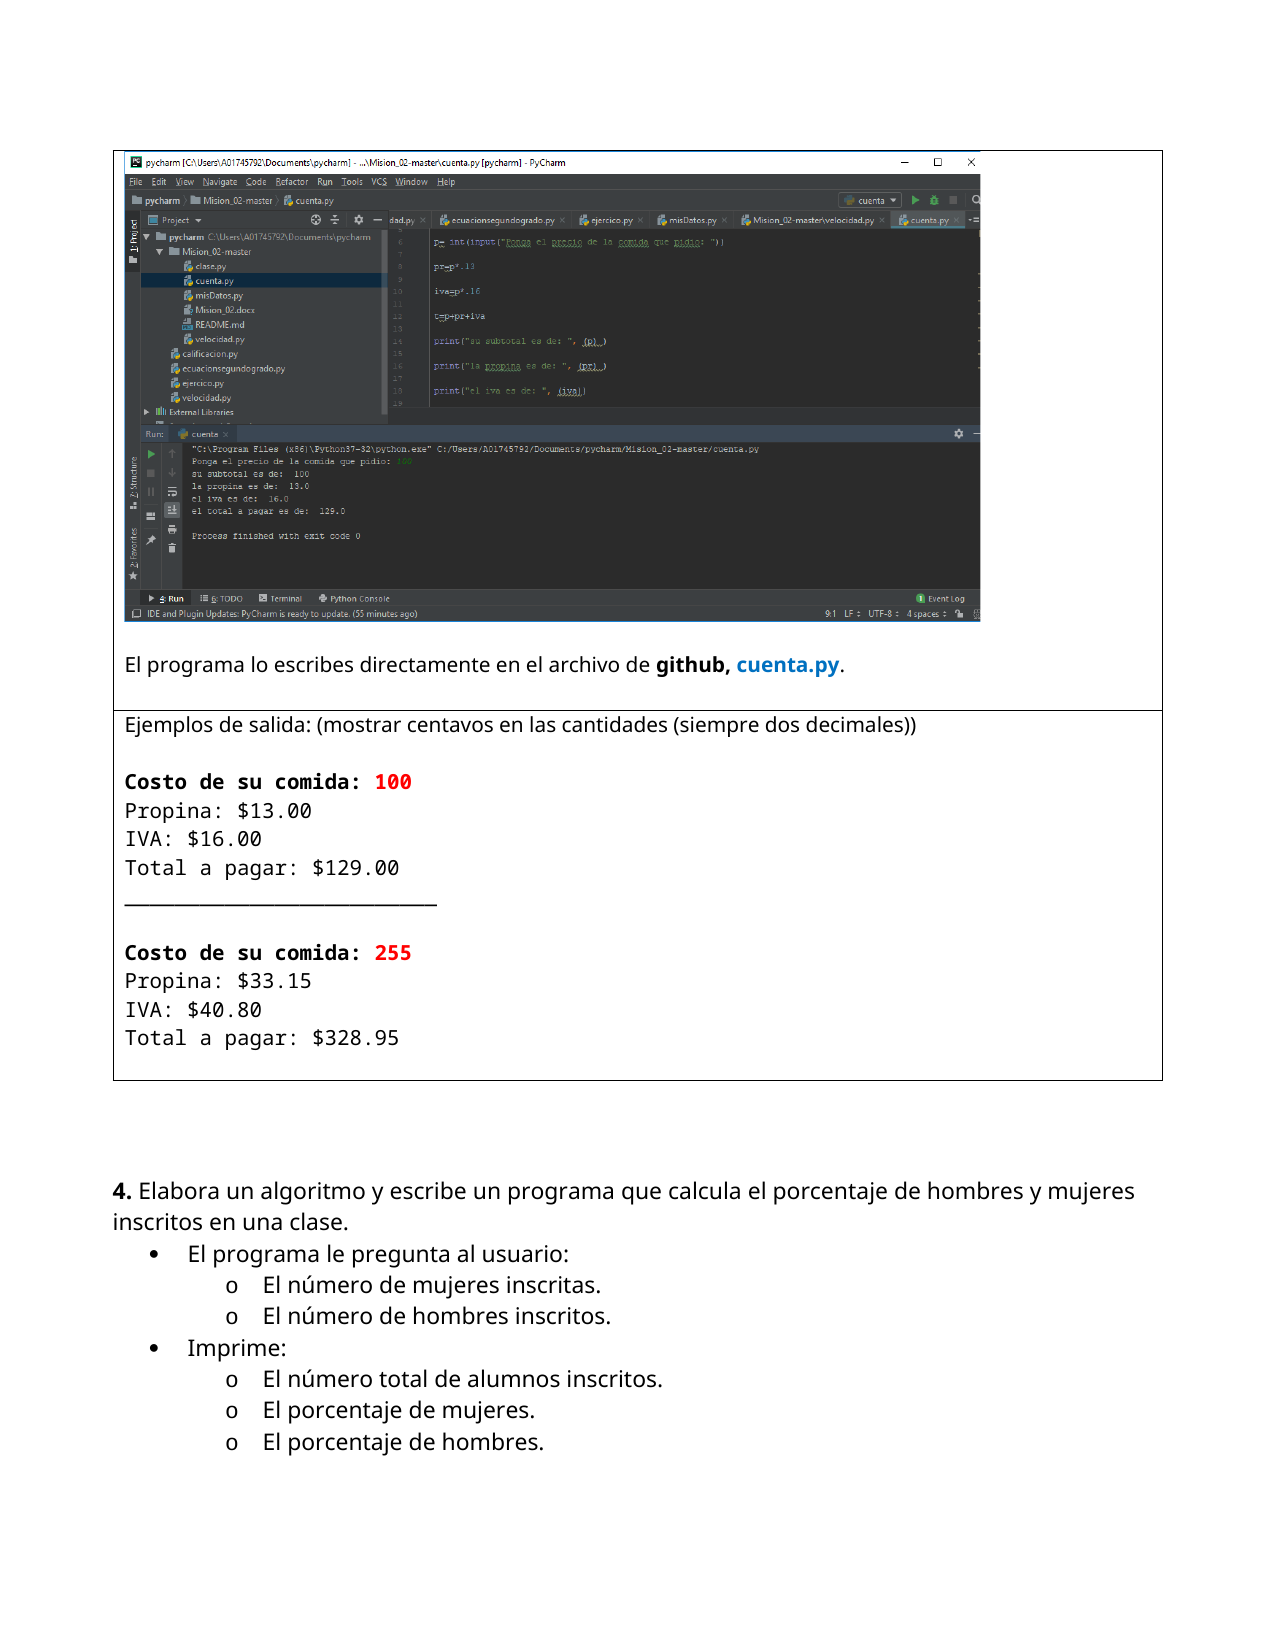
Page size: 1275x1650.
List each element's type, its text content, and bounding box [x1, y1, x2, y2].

list El porcentaje de mujeres. [225, 1394, 1162, 1425]
list El número de hombres inscritos. [225, 1300, 1162, 1331]
list El número total de alumnos inscritos. [225, 1363, 1162, 1394]
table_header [114, 151, 1162, 709]
list El número de mujeres inscritas. [225, 1269, 1162, 1300]
picture [124, 151, 981, 622]
list El porcentaje de hombres. [225, 1425, 1162, 1457]
text 4. Elabora un algoritmo y escribe un programa que calcula el porcentaje de hombres y mujeres inscritos en una clase. [112, 1175, 1162, 1237]
table_cell Ejemplos de salida: (mostrar centavos en las cantidades (siempre dos decimales)) Costo de su comida: 100 Propina: $13.00 IVA: $16.00 Total a pagar: $129.00 _________________________ Costo de su comida: 255 Propina: $33.15 IVA: $40.80 Total a pagar: $328.95 [114, 711, 1162, 1080]
list El programa le pregunta al usuario: [150, 1237, 1162, 1269]
list Imprime: [150, 1331, 1162, 1363]
